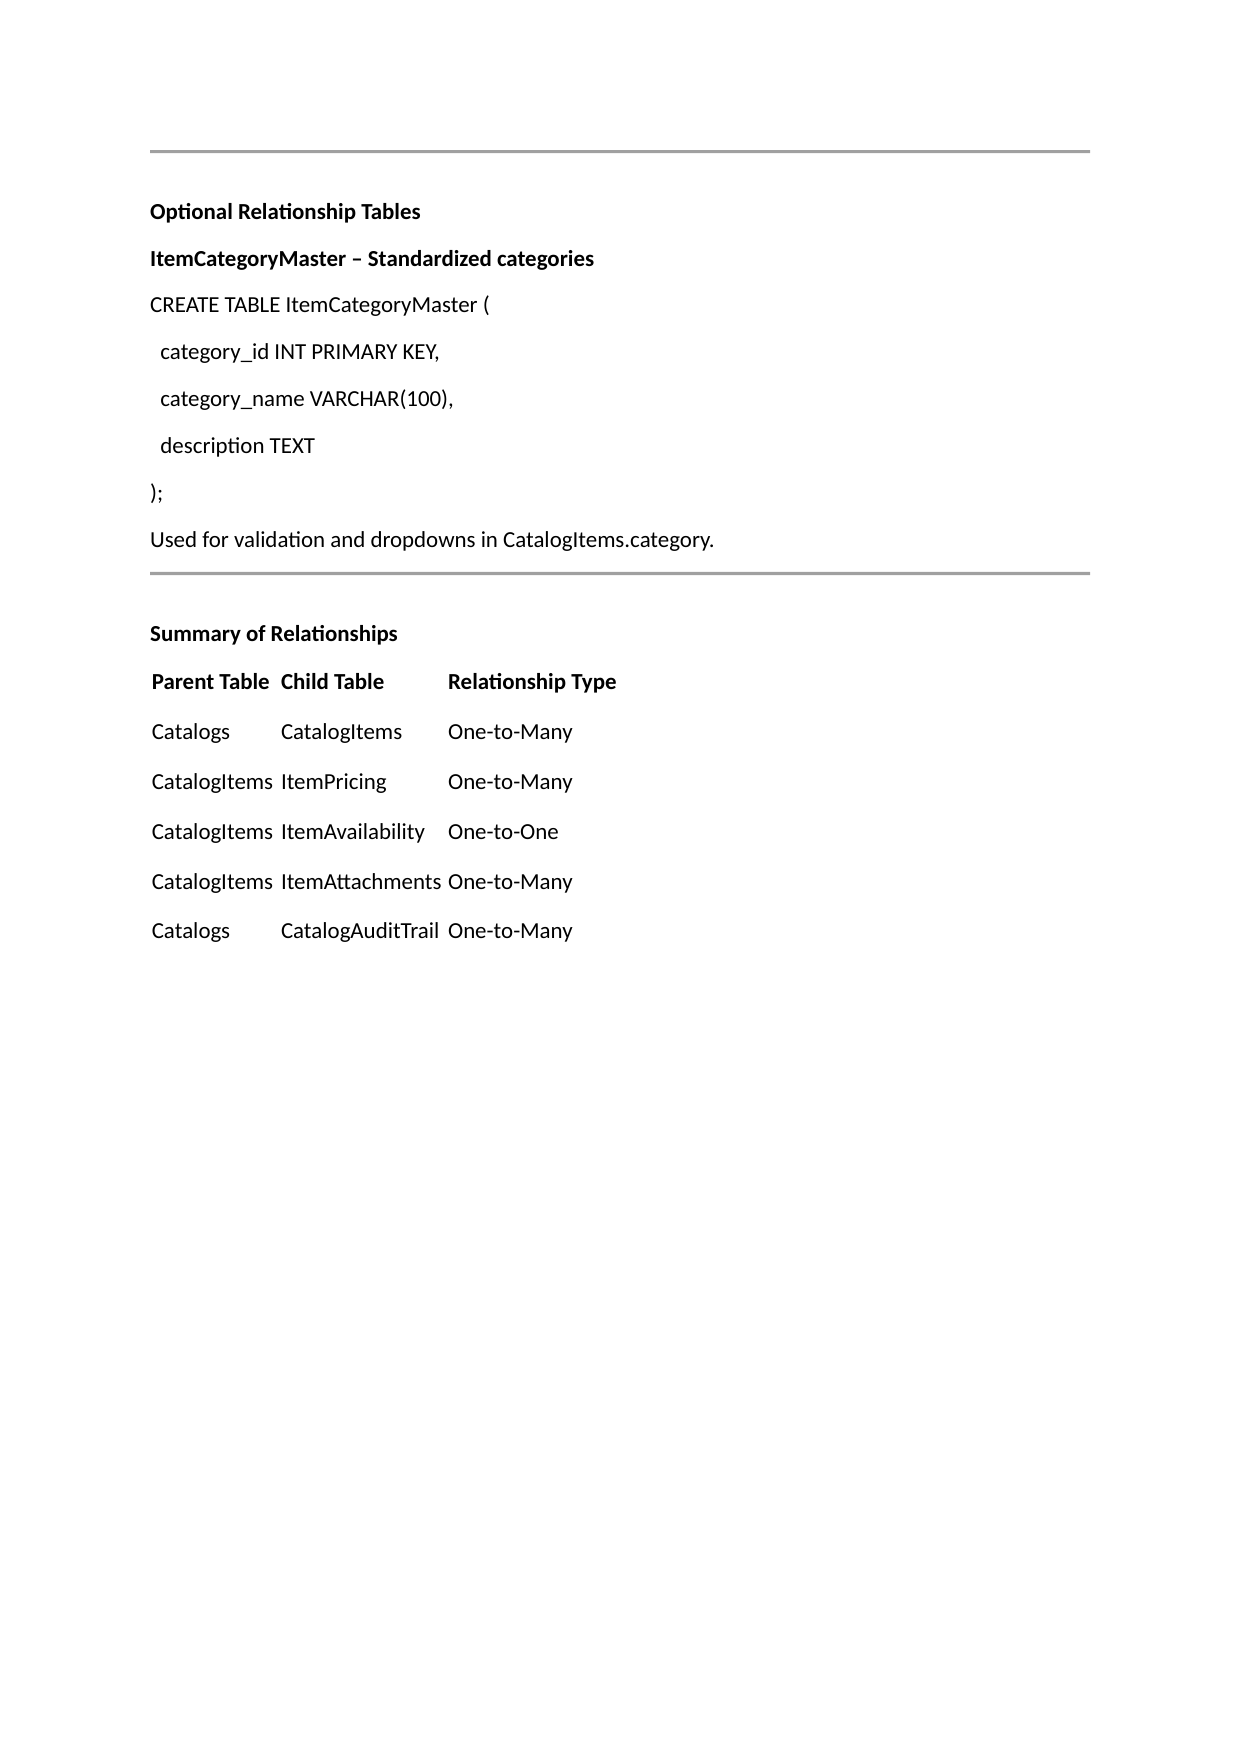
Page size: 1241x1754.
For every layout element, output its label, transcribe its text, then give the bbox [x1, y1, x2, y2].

text ItemCategoryMaster – Standardized categories [150, 244, 1090, 272]
table_cell Catalogs [150, 716, 279, 765]
table_cell ItemAttachments [279, 865, 446, 915]
text description TEXT [150, 431, 1090, 459]
table_header Parent Table [150, 666, 279, 716]
table_cell One-to-One [446, 815, 623, 865]
table_cell Catalogs [150, 915, 279, 965]
table_cell CatalogItems [279, 716, 446, 765]
text category_name VARCHAR(100), [150, 384, 1090, 412]
table_cell CatalogItems [150, 865, 279, 915]
text category_id INT PRIMARY KEY, [150, 337, 1090, 366]
table_cell One-to-Many [446, 716, 623, 765]
table_header Relationship Type [446, 666, 623, 716]
text Optional Relationship Tables [150, 197, 1090, 225]
table_cell One-to-Many [446, 915, 623, 965]
table_cell CatalogItems [150, 765, 279, 815]
table_cell One-to-Many [446, 865, 623, 915]
table_cell CatalogAuditTrail [279, 915, 446, 965]
table_cell ItemPricing [279, 765, 446, 815]
table_cell CatalogItems [150, 815, 279, 865]
table_cell One-to-Many [446, 765, 623, 815]
text CREATE TABLE ItemCategoryMaster ( [150, 291, 1090, 319]
text Summary of Relationships [150, 619, 1090, 647]
table_cell ItemAvailability [279, 815, 446, 865]
text ); [150, 478, 1090, 506]
table_header Child Table [279, 666, 446, 716]
text Used for validation and dropdowns in CatalogItems.category. [150, 525, 1090, 553]
